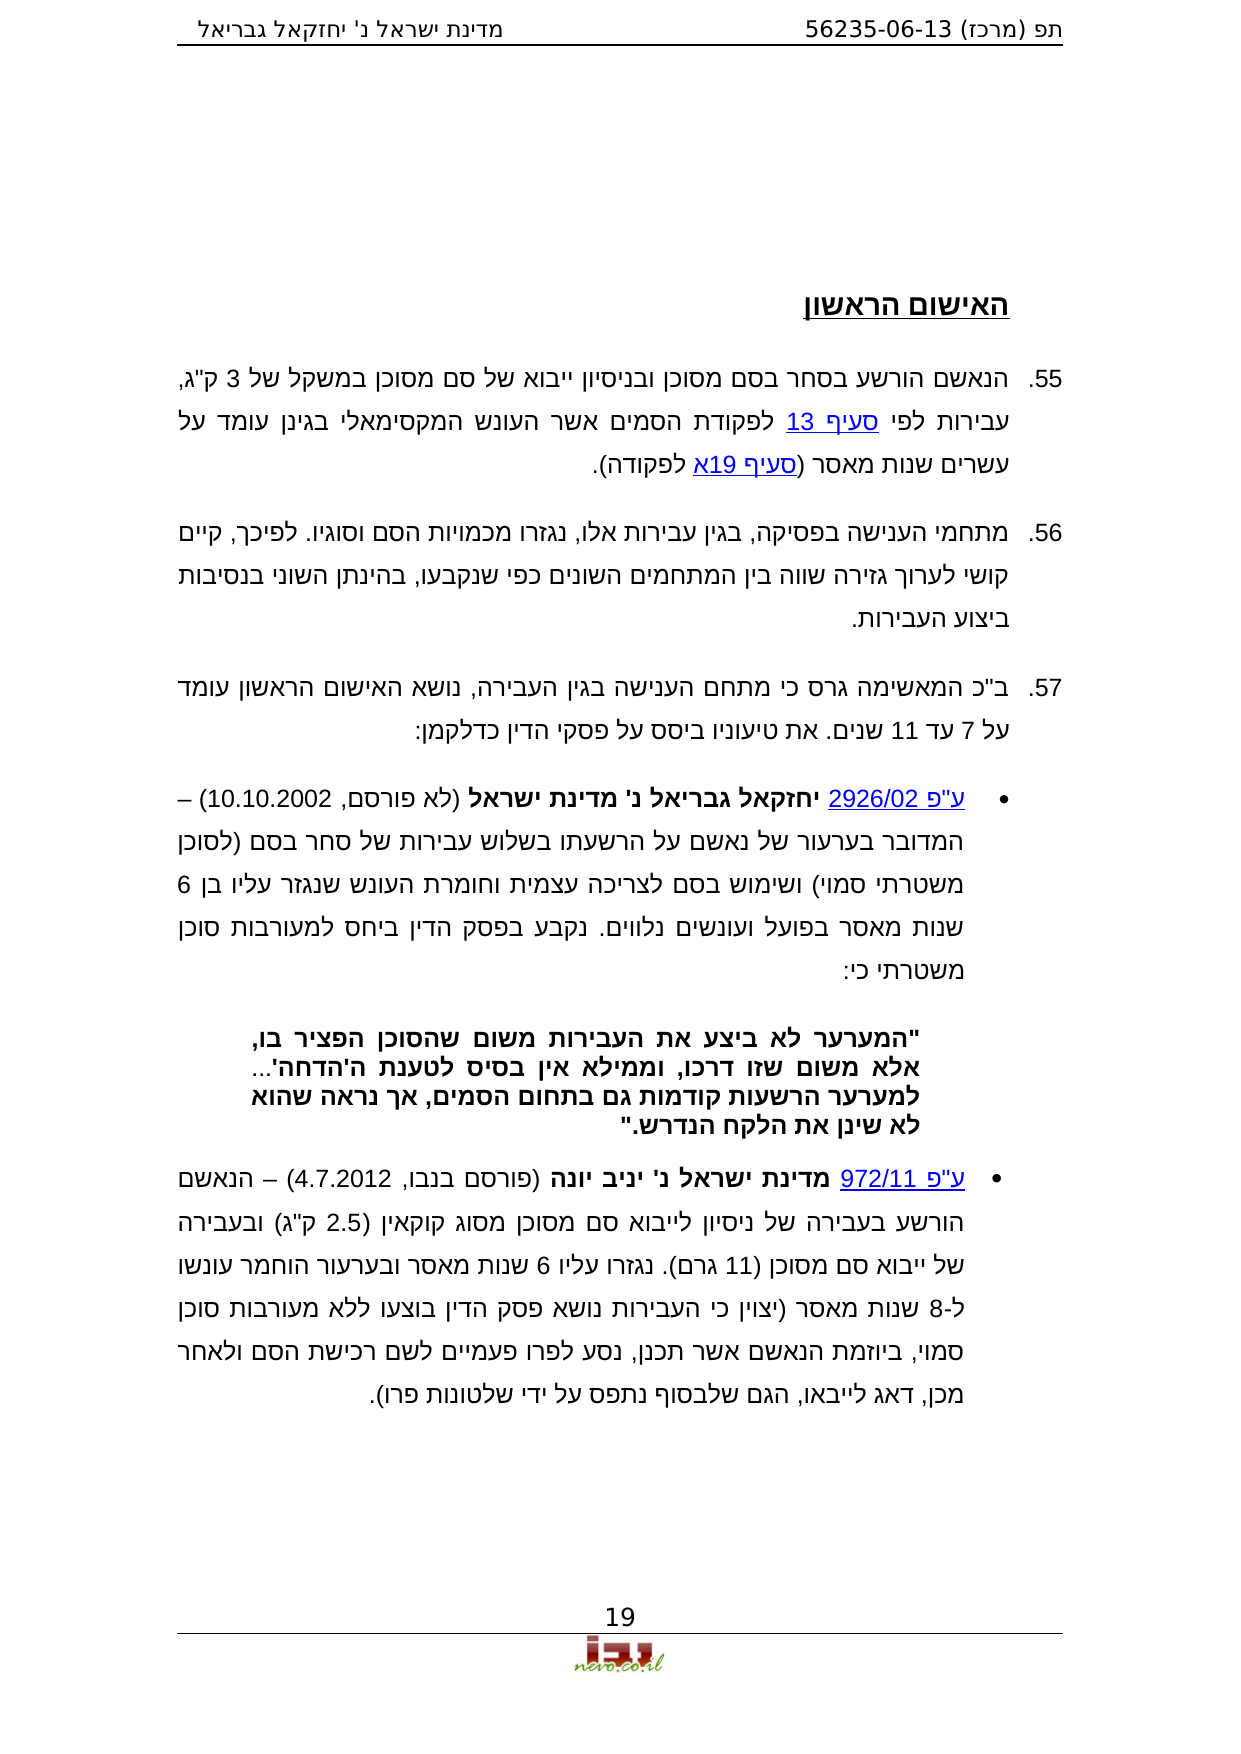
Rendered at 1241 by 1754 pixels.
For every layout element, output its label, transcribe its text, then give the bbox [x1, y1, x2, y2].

list ע"פ 2926/02 יחזקאל גבריאל נ' מדינת ישראל (לא פורסם, 10.10.2002) – המדובר בערעור של נאשם על הרשעתו בשלוש עבירות של סחר בסם (לסוכן משטרתי סמוי) ושימוש בסם לצריכה עצמית וחומרת העונש שנגזר עליו בן 6 שנות מאסר בפועל ועונשים נלווים. נקבע בפסק הדין ביחס למעורבות סוכן משטרתי כי: [177, 784, 1009, 985]
list הנאשם הורשע בסחר בסם מסוכן ובניסיון ייבוא של סם מסוכן במשקל של 3 ק"ג, עבירות לפי סעיף 13 לפקודת הסמים אשר העונש המקסימאלי בגינן עומד על עשרים שנות מאסר (סעיף 19א לפקודה). [177, 364, 1062, 479]
text "המערער לא ביצע את העבירות משום שהסוכן הפציר בו, אלא משום שזו דרכו, וממילא אין בסיס לטענת ה'הדחה'... למערער הרשעות קודמות גם בתחום הסמים, אך נראה שהוא לא שינן את הלקח הנדרש." [251, 1024, 921, 1139]
list ע"פ 972/11 מדינת ישראל נ' יניב יונה (פורסם בנבו, 4.7.2012) – הנאשם הורשע בעבירה של ניסיון לייבוא סם מסוכן מסוג קוקאין (2.5 ק"ג) ובעבירה של ייבוא סם מסוכן (11 גרם). נגזרו עליו 6 שנות מאסר ובערעור הוחמר עונשו ל-8 שנות מאסר (יצוין כי העבירות נושא פסק הדין בוצעו ללא מעורבות סוכן סמוי, ביוזמת הנאשם אשר תכנן, נסע לפרו פעמיים לשם רכישת הסם ולאחר מכן, דאג לייבאו, הגם שלבסוף נתפס על ידי שלטונות פרו). [177, 1164, 1002, 1409]
text האישום הראשון [177, 288, 1009, 322]
picture [574, 1635, 666, 1673]
list ב"כ המאשימה גרס כי מתחם הענישה בגין העבירה, נושא האישום הראשון עומד על 7 עד 11 שנים. את טיעוניו ביסס על פסקי הדין כדלקמן: [177, 672, 1062, 744]
list מתחמי הענישה בפסיקה, בגין עבירות אלו, נגזרו מכמויות הסם וסוגיו. לפיכך, קיים קושי לערוך גזירה שווה בין המתחמים השונים כפי שנקבעו, בהינתן השוני בנסיבות ביצוע העבירות. [177, 518, 1062, 633]
